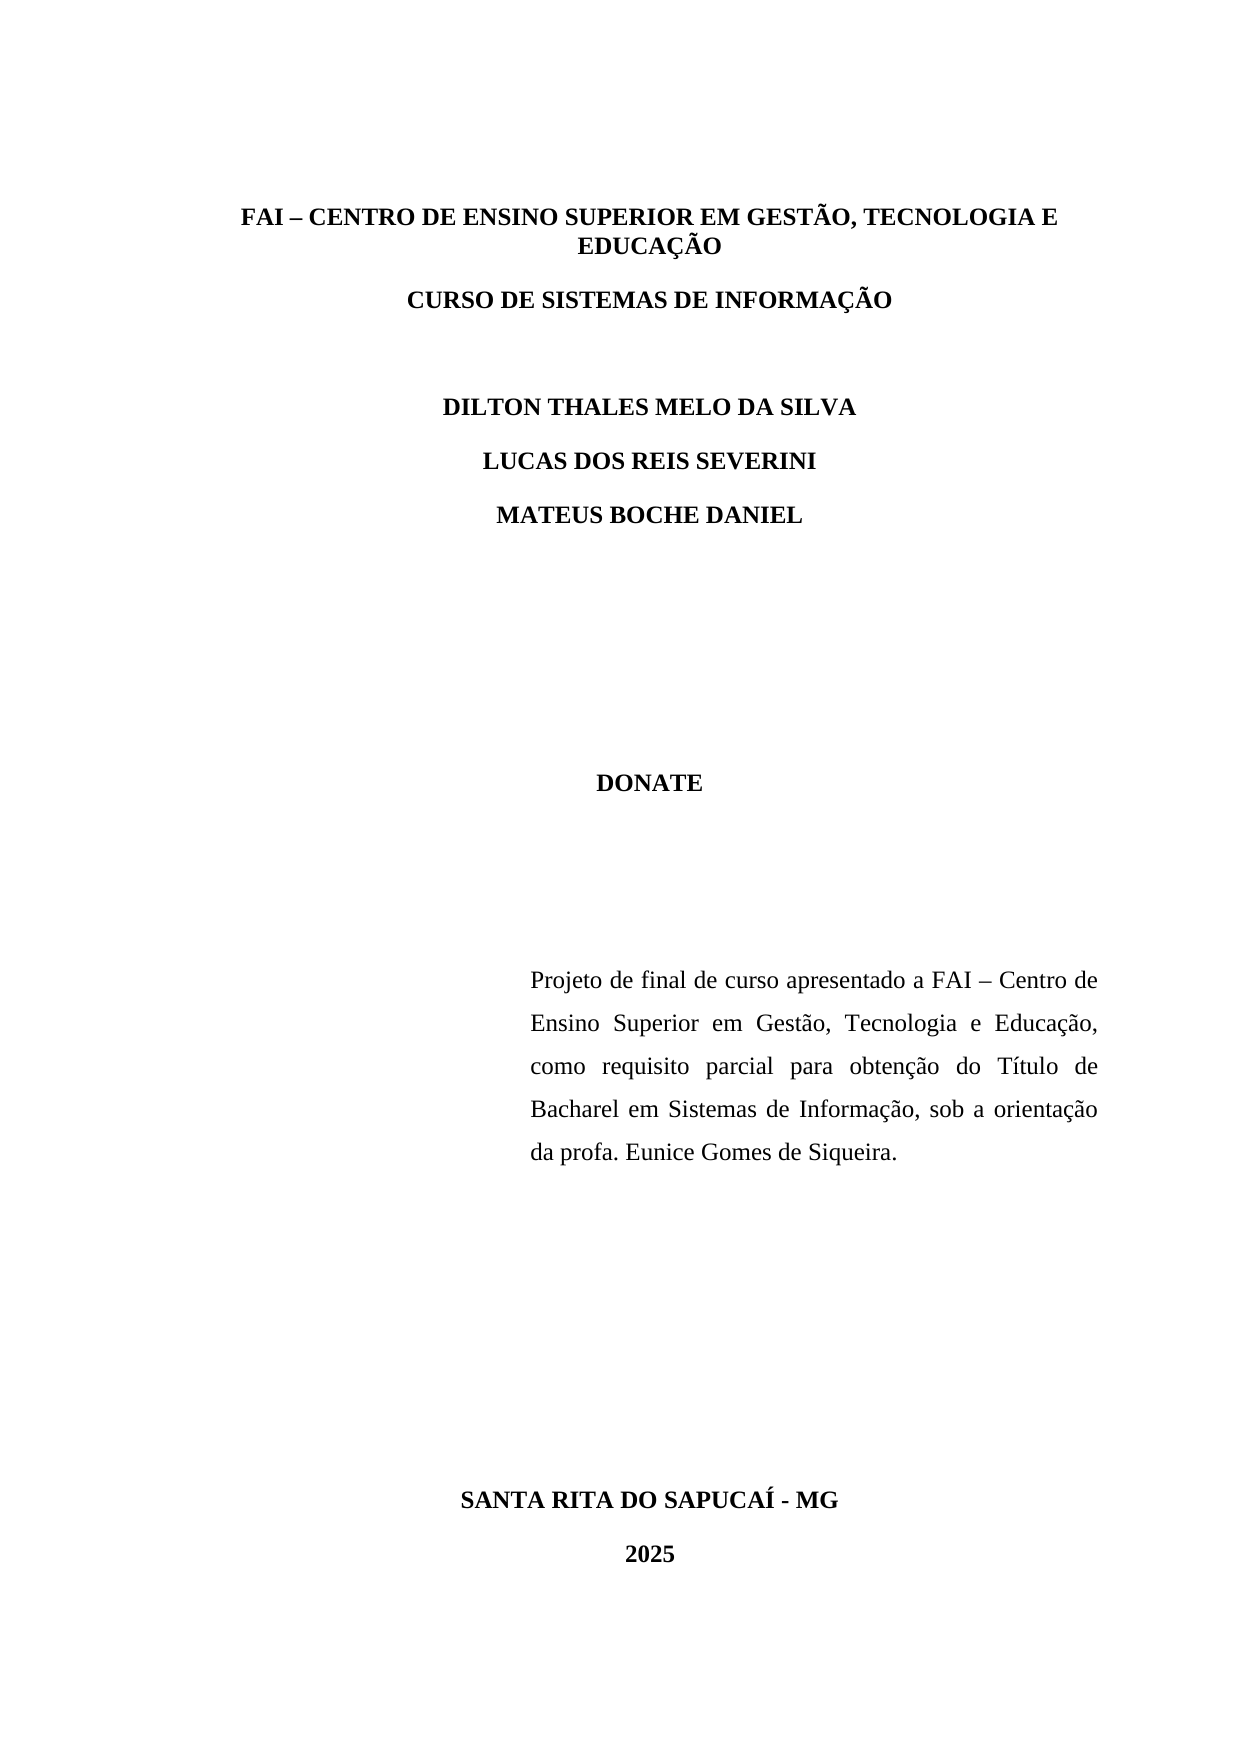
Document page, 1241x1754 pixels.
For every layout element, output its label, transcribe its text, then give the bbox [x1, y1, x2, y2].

text SANTA RITA DO SAPUCAÍ - MG [177, 1485, 1122, 1514]
text LUCAS DOS REIS SEVERINI [177, 446, 1122, 475]
text MATEUS BOCHE DANIEL [177, 500, 1122, 528]
text FAI – CENTRO DE ENSINO SUPERIOR EM GESTÃO, TECNOLOGIA E EDUCAÇÃO [177, 202, 1122, 260]
text DILTON THALES MELO DA SILVA [177, 392, 1122, 421]
text DONATE [177, 768, 1122, 797]
text 2025 [177, 1539, 1122, 1568]
text CURSO DE SISTEMAS DE INFORMAÇÃO [177, 285, 1122, 313]
